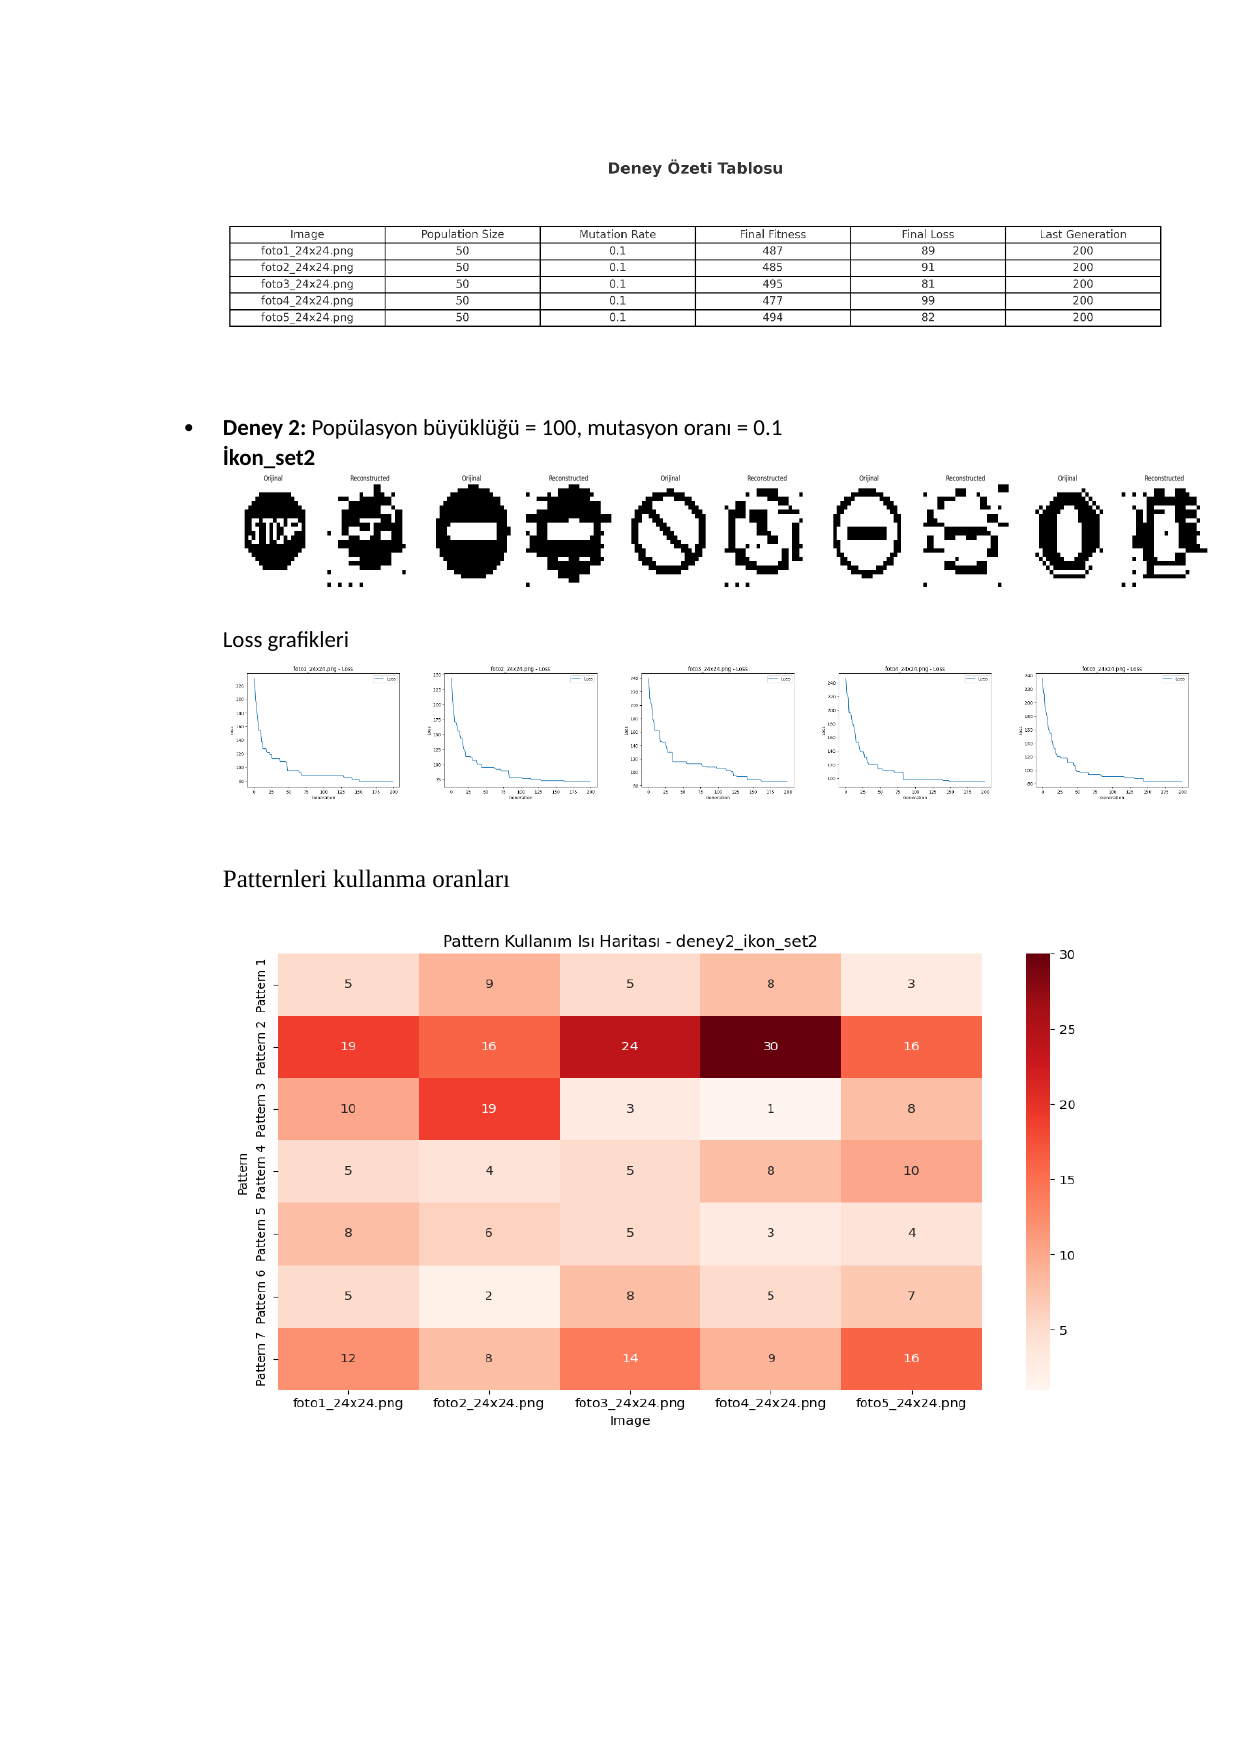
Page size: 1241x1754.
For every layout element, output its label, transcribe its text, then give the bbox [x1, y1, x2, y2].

picture [222, 473, 1215, 593]
picture [222, 922, 1168, 1438]
picture [222, 147, 1168, 384]
list Loss grafikleri [223, 625, 1093, 653]
picture [222, 655, 1208, 803]
text Patternleri kullanma oranları [223, 864, 1093, 893]
list İkon_set2 [223, 443, 1093, 471]
list Deney 2: Popülasyon büyüklüğü = 100, mutasyon oranı = 0.1 [185, 413, 1093, 441]
